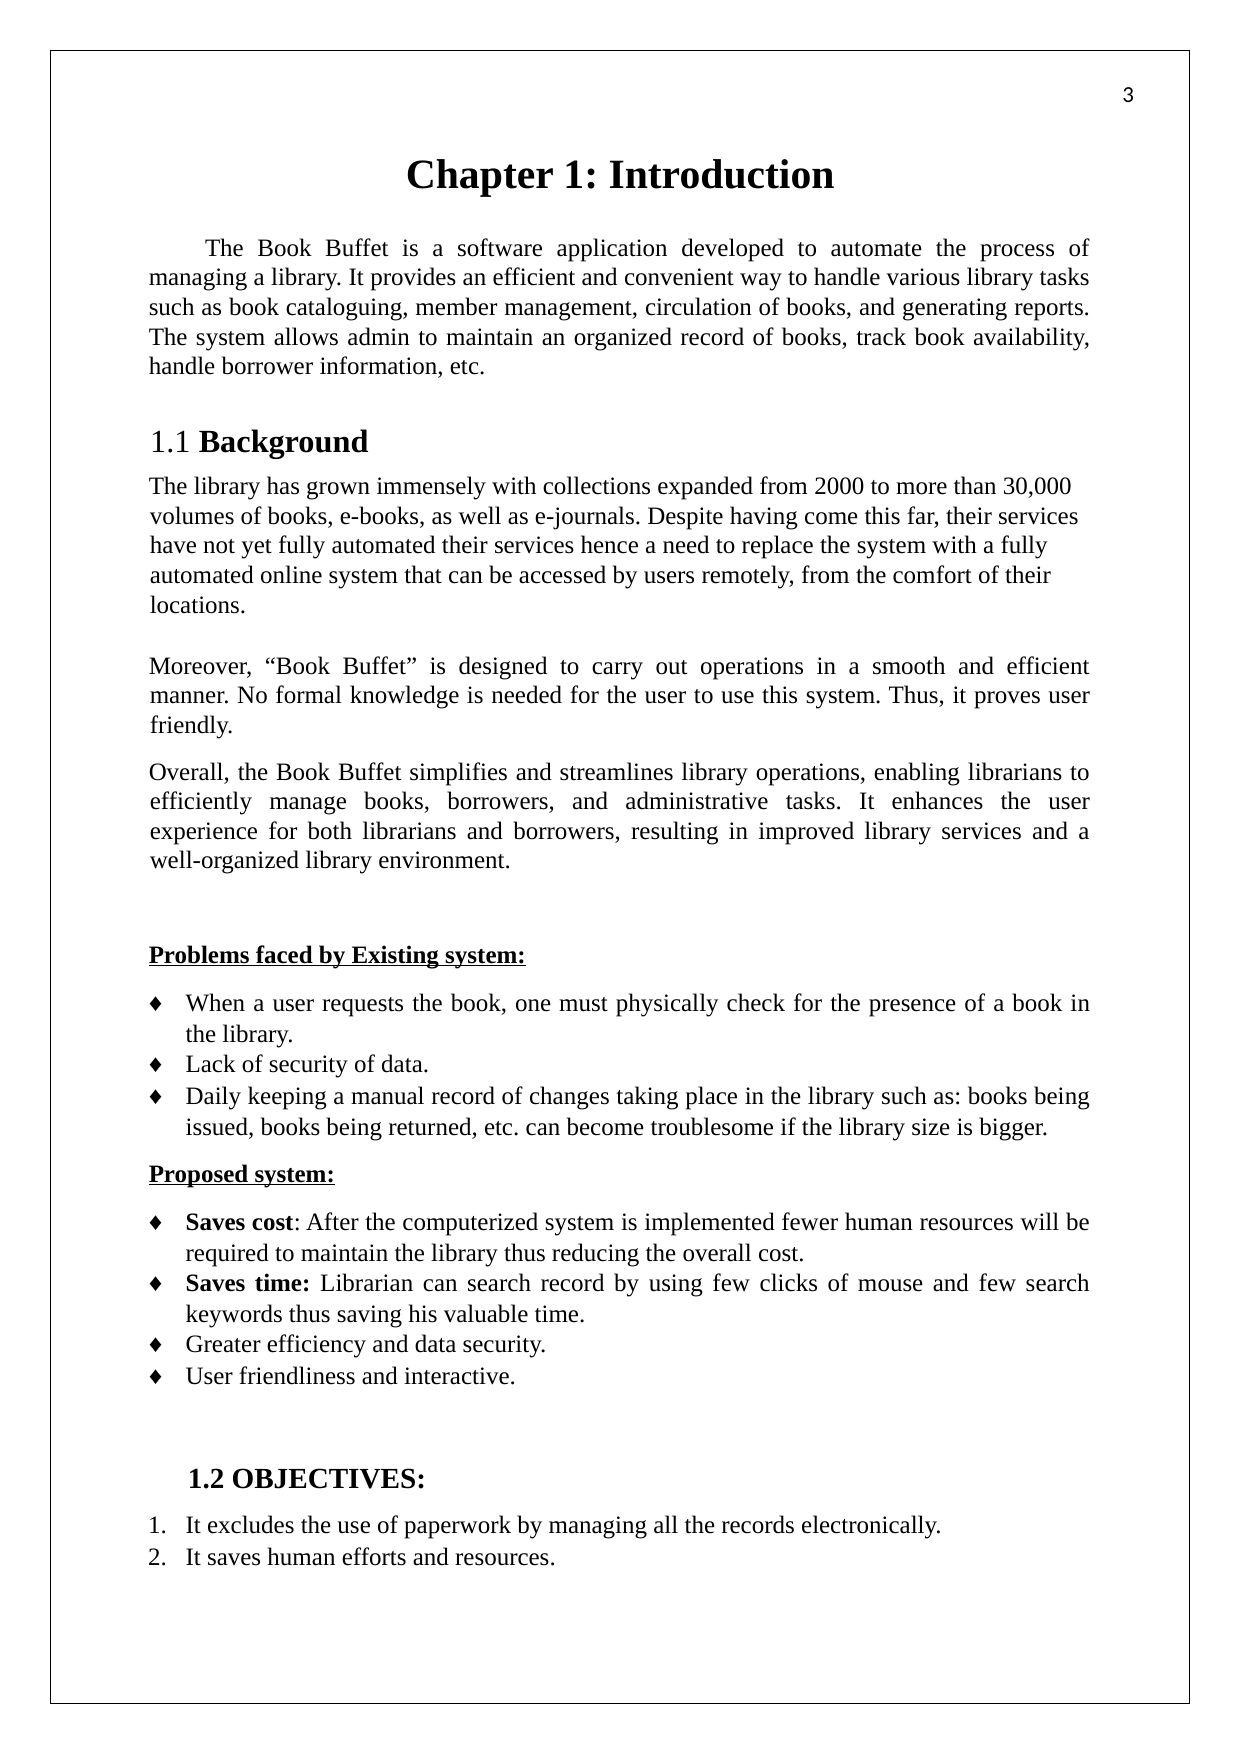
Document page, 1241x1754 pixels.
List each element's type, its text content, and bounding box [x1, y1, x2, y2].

text Proposed system: [148, 1159, 1134, 1187]
list Saves cost: After the computerized system is implemented fewer human resources will be required to maintain the library thus reducing the overall cost. [148, 1207, 1091, 1267]
text Overall, the Book Buffet simplifies and streamlines library operations, enabling librarians to efficiently manage books, borrowers, and administrative tasks. It enhances the user experience for both librarians and borrowers, resulting in improved library services and a well-organized library environment. [148, 757, 1091, 874]
list Saves time: Librarian can search record by using few clicks of mouse and few search keywords thus saving his valuable time. [148, 1268, 1091, 1328]
list Greater efficiency and data security. [148, 1329, 1091, 1360]
list It excludes the use of paperwork by managing all the records electronically. [148, 1510, 1091, 1539]
text The Book Buffet is a software application developed to automate the process of managing a library. It provides an efficient and convenient way to handle various library tasks such as book cataloguing, member management, circulation of books, and generating reports. The system allows admin to maintain an organized record of books, track book availability, handle borrower information, etc. [148, 233, 1091, 380]
list User friendliness and interactive. [148, 1361, 1091, 1392]
text The library has grown immensely with collections expanded from 2000 to more than 30,000 volumes of books, e-books, as well as e-journals. Despite having come this far, their services have not yet fully automated their services hence a need to replace the system with a fully automated online system that can be accessed by users remotely, from the comfort of their locations. [148, 471, 1091, 618]
text 1.2 OBJECTIVES: [188, 1461, 1134, 1495]
subtitle 1.1 Background [150, 422, 1134, 459]
list When a user requests the book, one must physically check for the presence of a book in the library. [148, 988, 1091, 1048]
list Lack of security of data. [148, 1049, 1091, 1080]
list Daily keeping a manual record of changes taking place in the library such as: books being issued, books being returned, etc. can become troublesome if the library size is bigger. [148, 1081, 1091, 1141]
text Moreover, “Book Buffet” is designed to carry out operations in a smooth and efficient manner. No formal knowledge is needed for the user to use this system. Thus, it proves user friendly. [148, 651, 1091, 739]
list It saves human efforts and resources. [148, 1542, 1091, 1571]
subtitle Chapter 1: Introduction [110, 150, 1130, 198]
text Problems faced by Existing system: [148, 940, 1134, 968]
